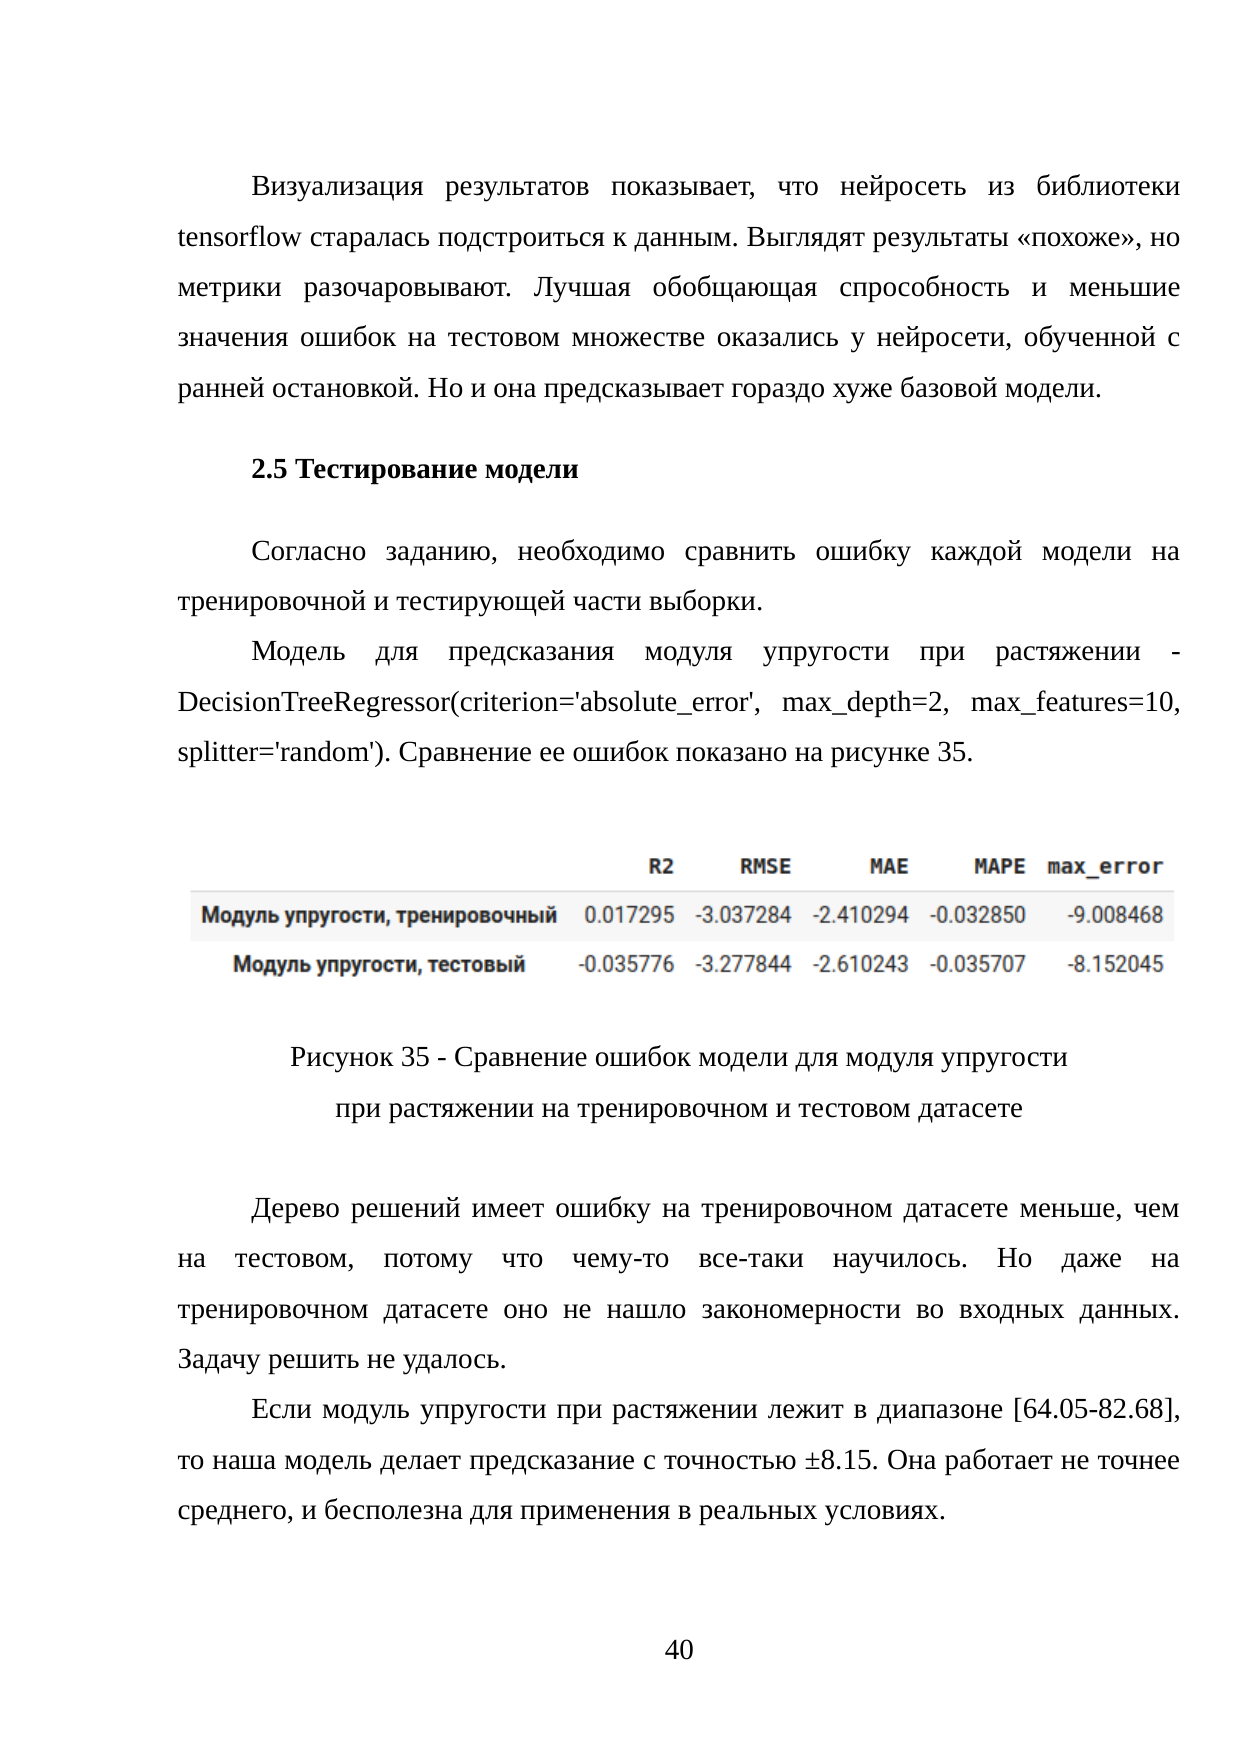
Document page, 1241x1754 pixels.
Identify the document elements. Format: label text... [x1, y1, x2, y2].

text Если модуль упругости при растяжении лежит в диапазоне [64.05-82.68], то наша модель делает предсказание с точностью ±8.15. Она работает не точнее среднего, и бесполезна для применения в реальных условиях. [177, 1392, 1181, 1526]
text Рисунок 35 - Сравнение ошибок модели для модуля упругости [177, 1006, 1181, 1073]
picture [177, 834, 1182, 1006]
text Визуализация результатов показывает, что нейросеть из библиотеки tensorflow старалась подстроиться к данным. Выглядят результаты «похоже», но метрики разочаровывают. Лучшая обобщающая спрособность и меньшие значения ошибок на тестовом множестве оказались у нейросети, обученной с ранней остановкой. Но и она предсказывает гораздо хуже базовой модели. [177, 168, 1181, 403]
text при растяжении на тренировочном и тестовом датасете [177, 1090, 1181, 1123]
subtitle 2.5 Тестирование модели [177, 451, 1181, 485]
text Согласно заданию, необходимо сравнить ошибку каждой модели на тренировочной и тестирующей части выборки. [177, 533, 1181, 617]
text Модель для предсказания модуля упругости при растяжении - DecisionTreeRegressor(criterion='absolute_error', max_depth=2, max_features=10, splitter='random'). Сравнение ее ошибок показано на рисунке 35. [177, 633, 1181, 768]
text Дерево решений имеет ошибку на тренировочном датасете меньше, чем на тестовом, потому что чему-то все-таки научилось. Но даже на тренировочном датасете оно не нашло закономерности во входных данных. Задачу решить не удалось. [177, 1190, 1181, 1375]
